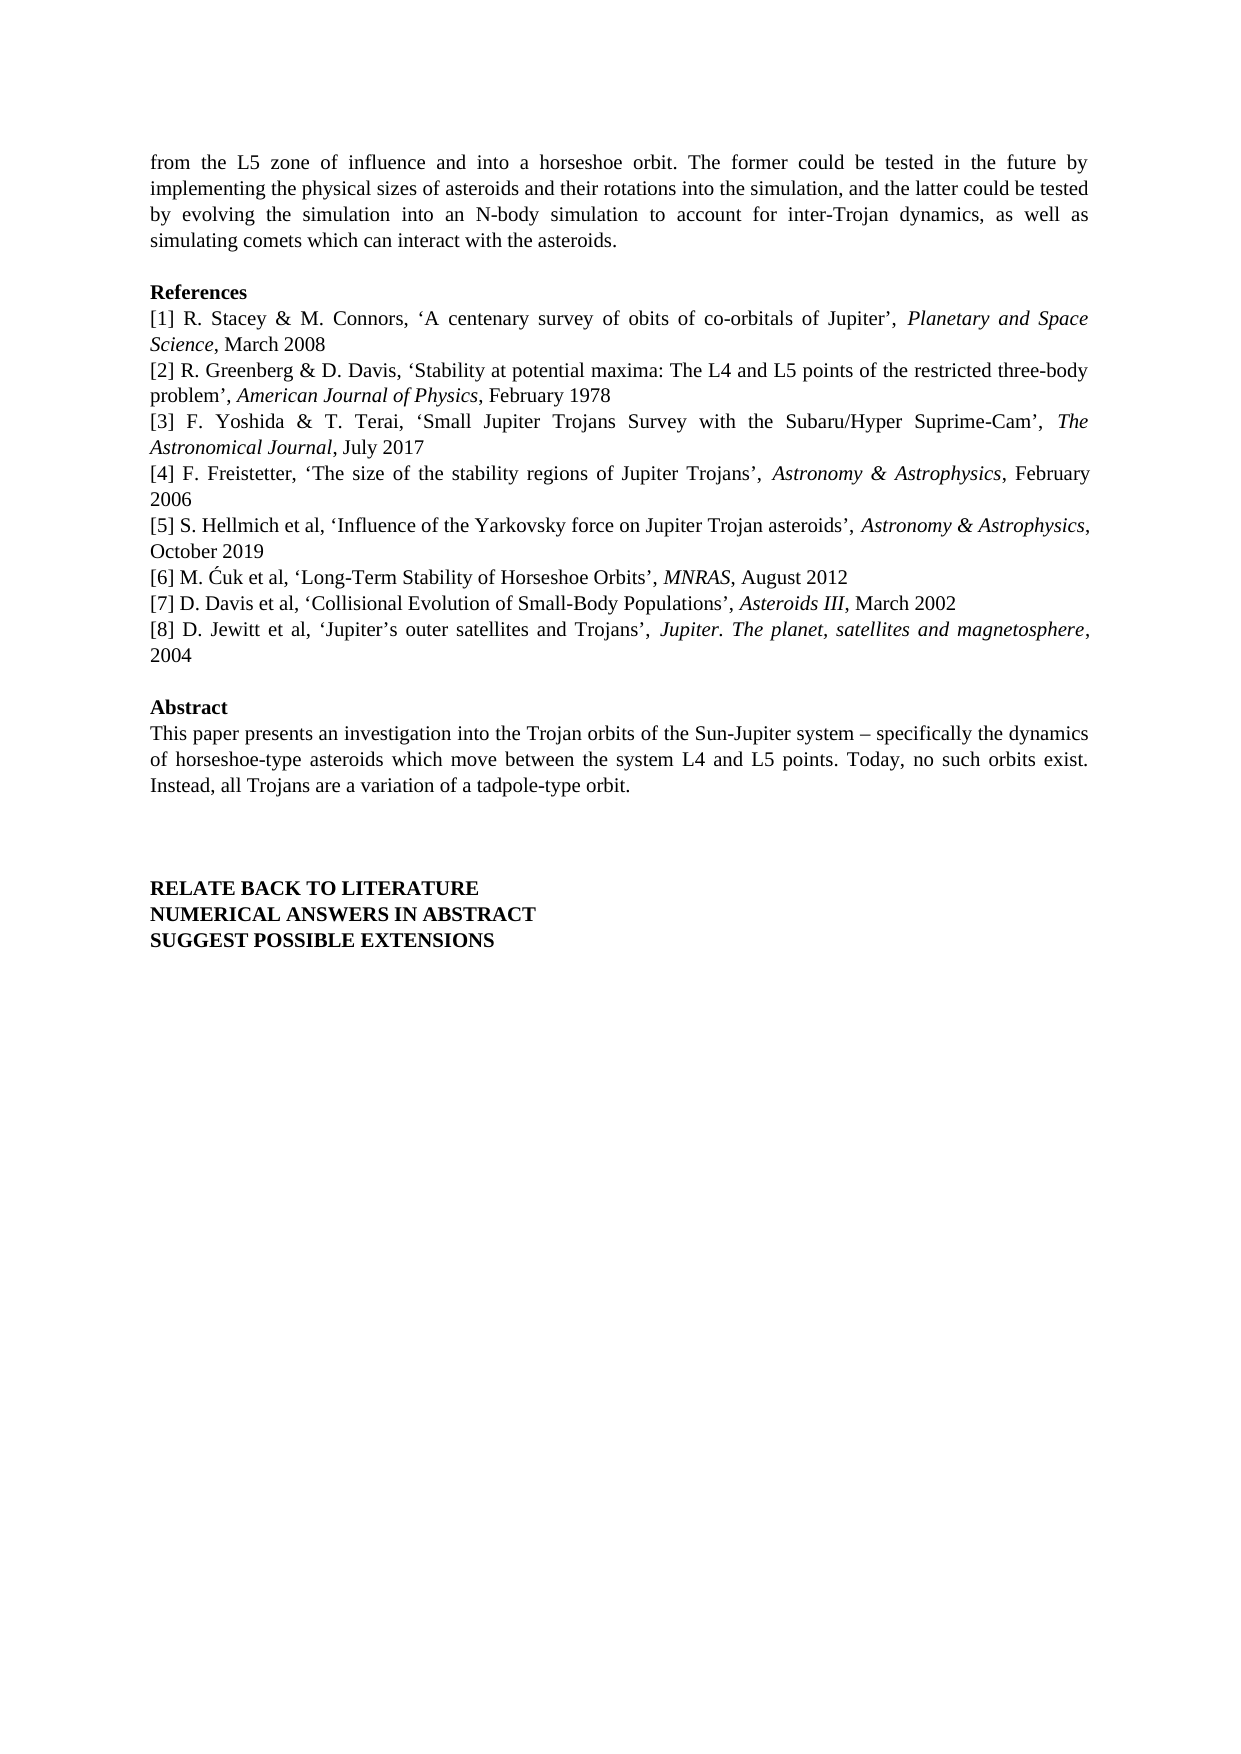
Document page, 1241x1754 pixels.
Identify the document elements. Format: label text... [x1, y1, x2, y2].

text SUGGEST POSSIBLE EXTENSIONS [150, 928, 1090, 952]
text [8] D. Jewitt et al, ‘Jupiter’s outer satellites and Trojans’, Jupiter. The planet, satellites and magnetosphere, 2004 [150, 617, 1090, 667]
text [5] S. Hellmich et al, ‘Influence of the Yarkovsky force on Jupiter Trojan asteroids’, Astronomy & Astrophysics, October 2019 [150, 513, 1090, 563]
text RELATE BACK TO LITERATURE [150, 876, 1090, 900]
text [6] M. Ćuk et al, ‘Long-Term Stability of Horseshoe Orbits’, MNRAS, August 2012 [150, 565, 1090, 589]
text [4] F. Freistetter, ‘The size of the stability regions of Jupiter Trojans’, Astronomy & Astrophysics, February 2006 [150, 461, 1090, 511]
text This paper presents an investigation into the Trojan orbits of the Sun-Jupiter system – specifically the dynamics of horseshoe-type asteroids which move between the system L4 and L5 points. Today, no such orbits exist. Instead, all Trojans are a variation of a tadpole-type orbit. [150, 721, 1090, 797]
text [3] F. Yoshida & T. Terai, ‘Small Jupiter Trojans Survey with the Subaru/Hyper Suprime-Cam’, The Astronomical Journal, July 2017 [150, 409, 1090, 459]
text Abstract [150, 695, 1090, 719]
text [2] R. Greenberg & D. Davis, ‘Stability at potential maxima: The L4 and L5 points of the restricted three-body problem’, American Journal of Physics, February 1978 [150, 357, 1090, 407]
text [7] D. Davis et al, ‘Collisional Evolution of Small-Body Populations’, Asteroids III, March 2002 [150, 591, 1090, 615]
text References [150, 280, 1090, 304]
text NUMERICAL ANSWERS IN ABSTRACT [150, 902, 1090, 926]
text [1] R. Stacey & M. Connors, ‘A centenary survey of obits of co-orbitals of Jupiter’, Planetary and Space Science, March 2008 [150, 306, 1090, 356]
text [150, 150, 1090, 252]
